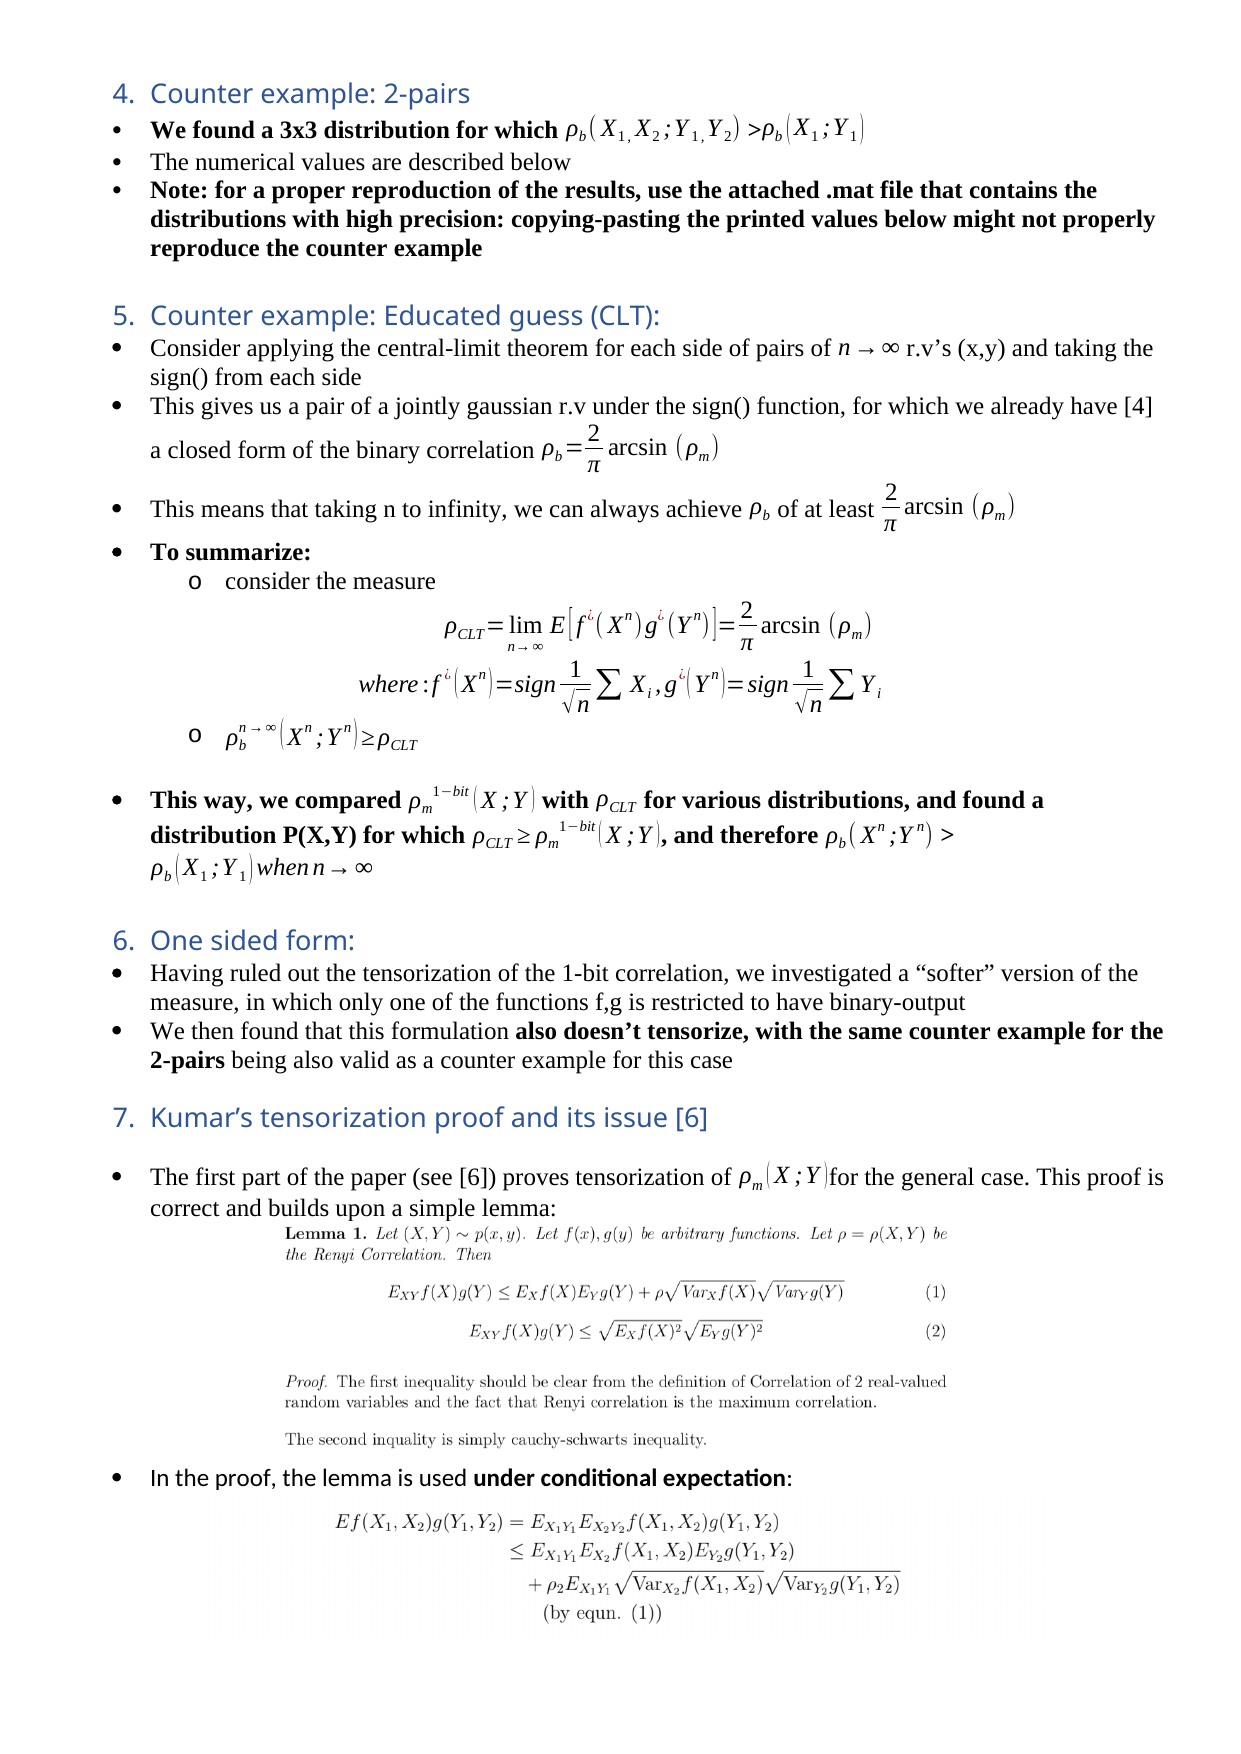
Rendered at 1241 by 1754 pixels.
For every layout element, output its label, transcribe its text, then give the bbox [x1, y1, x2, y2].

list We found a 3x3 distribution for which > [112, 112, 1165, 147]
subtitle Counter example: Educated guess (CLT): [112, 296, 1165, 333]
list This gives us a pair of a jointly gaussian r.v under the sign() function, for which we already have [4] a closed form of the binary correlation [112, 391, 1165, 478]
list consider the measure [187, 566, 1165, 597]
subtitle The first part of the paper (see [6]) proves tensorization of for the general case. This proof is correct and builds upon a simple lemma: [112, 1160, 1165, 1222]
subtitle Kumar’s tensorization proof and its issue [6] [112, 1098, 1165, 1135]
list Having ruled out the tensorization of the 1-bit correlation, we investigated a “softer” version of the measure, in which only one of the functions f,g is restricted to have binary-output [112, 958, 1165, 1016]
picture [229, 1221, 1011, 1463]
list Consider applying the central-limit theorem for each side of pairs of r.v’s (x,y) and taking the sign() from each side [112, 333, 1165, 391]
list This means that taking n to infinity, we can always achieve of at least [112, 478, 1165, 537]
list In the proof, the lemma is used under conditional expectation: [112, 1462, 1165, 1493]
list This way, we compared with for various distributions, and found a distribution P(X,Y) for which , and therefore > [112, 782, 1165, 887]
picture [196, 1492, 1044, 1640]
list To summarize: [112, 537, 1165, 566]
list Note: for a proper reproduction of the results, use the attached .mat file that contains the distributions with high precision: copying-pasting the printed values below might not properly reproduce the counter example [112, 175, 1165, 262]
list The numerical values are described below [112, 147, 1165, 175]
subtitle Counter example: 2-pairs [112, 75, 1165, 112]
subtitle One sided form: [112, 922, 1165, 958]
list We then found that this formulation also doesn’t tensorize, with the same counter example for the 2-pairs being also valid as a counter example for this case [112, 1016, 1165, 1073]
